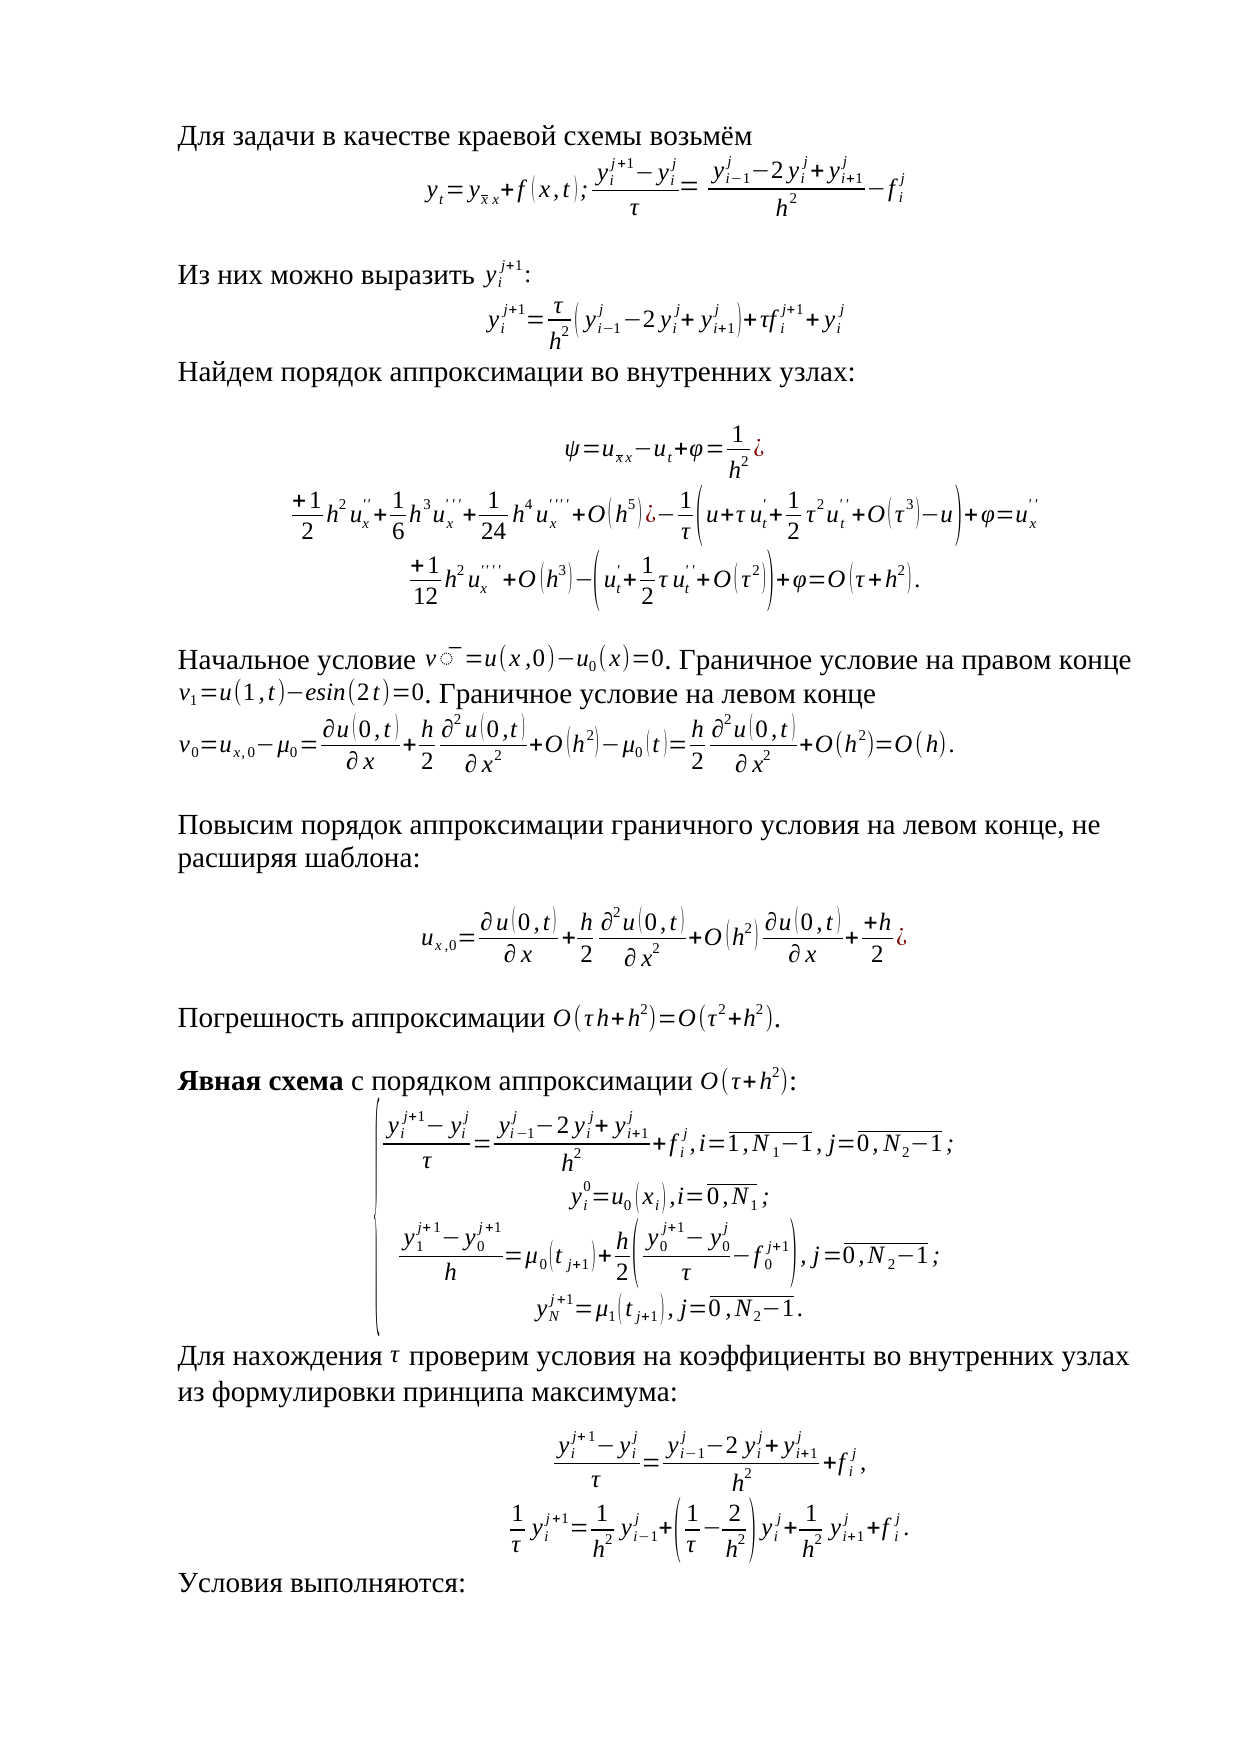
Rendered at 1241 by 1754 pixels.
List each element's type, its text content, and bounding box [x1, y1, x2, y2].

text Явная схема с порядком аппроксимации : [177, 1063, 1152, 1096]
text Начальное условие . Граничное условие на правом конце . Граничное условие на левом конце [177, 642, 1152, 778]
text = [177, 152, 1152, 223]
text Из них можно выразить [177, 256, 1152, 291]
text Повысим порядок аппроксимации граничного условия на левом конце, не расширяя шаблона: [177, 807, 1152, 874]
text Для нахождения проверим условия на коэффициенты во внутренних узлах из формулировки принципа максимума: [177, 1338, 1152, 1407]
text Для задачи в качестве краевой схемы возьмём [177, 118, 1152, 152]
text Условия выполняются: [177, 1565, 1152, 1599]
text Погрешность аппроксимации . [177, 1000, 1152, 1034]
text Найдем порядок аппроксимации во внутренних узлах: [177, 354, 1152, 387]
